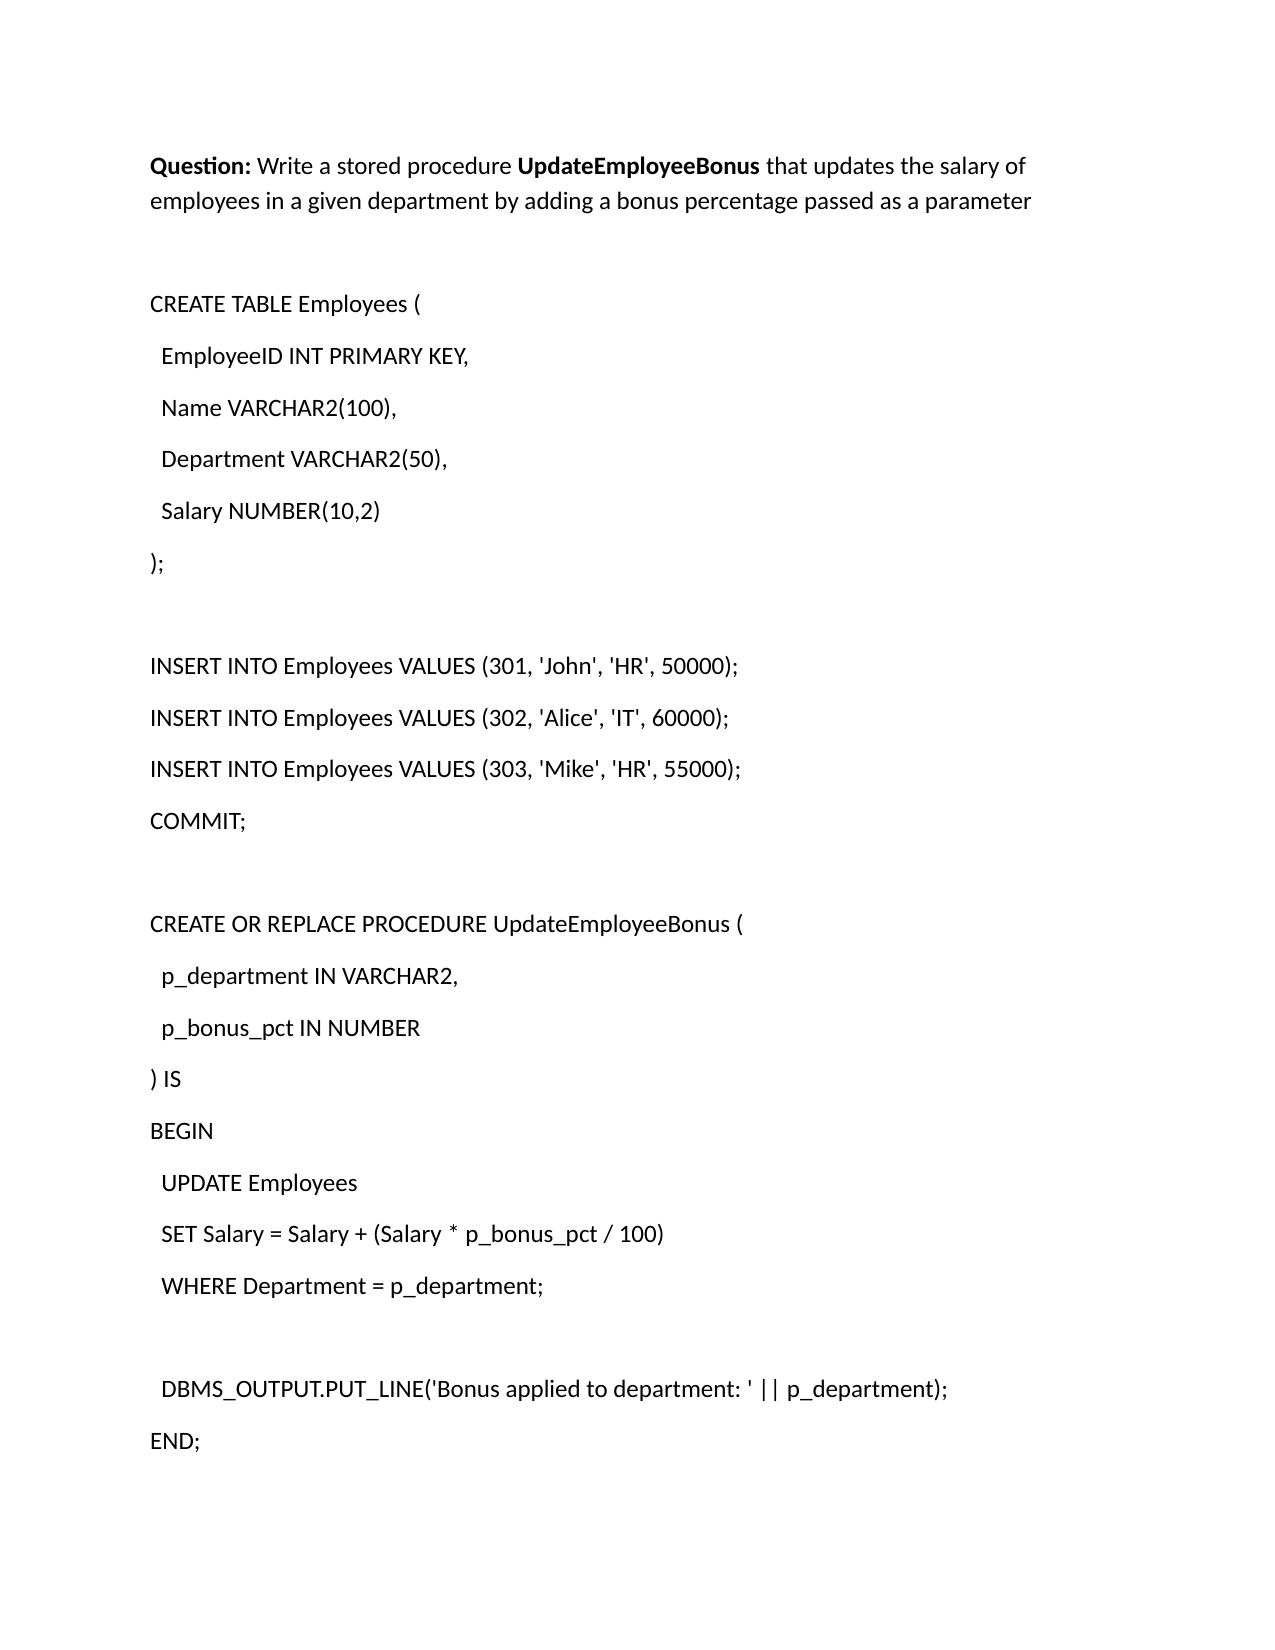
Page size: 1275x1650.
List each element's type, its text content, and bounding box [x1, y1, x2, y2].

text CREATE OR REPLACE PROCEDURE UpdateEmployeeBonus ( [150, 908, 1125, 939]
text UPDATE Employees [150, 1167, 1125, 1197]
text ); [150, 547, 1125, 577]
text COMMIT; [150, 805, 1125, 836]
text Question: Write a stored procedure UpdateEmployeeBonus that updates the salary of employees in a given department by adding a bonus percentage passed as a parameter [150, 150, 1125, 216]
text ) IS [150, 1063, 1125, 1094]
text Department VARCHAR2(50), [150, 443, 1125, 474]
text Name VARCHAR2(100), [150, 392, 1125, 422]
text INSERT INTO Employees VALUES (303, 'Mike', 'HR', 55000); [150, 753, 1125, 784]
text p_department IN VARCHAR2, [150, 960, 1125, 991]
text WHERE Department = p_department; [150, 1270, 1125, 1301]
text END; [150, 1425, 1125, 1456]
text INSERT INTO Employees VALUES (301, 'John', 'HR', 50000); [150, 650, 1125, 681]
text p_bonus_pct IN NUMBER [150, 1012, 1125, 1042]
text BEGIN [150, 1115, 1125, 1146]
text INSERT INTO Employees VALUES (302, 'Alice', 'IT', 60000); [150, 702, 1125, 732]
text Salary NUMBER(10,2) [150, 495, 1125, 526]
text SET Salary = Salary + (Salary * p_bonus_pct / 100) [150, 1218, 1125, 1249]
text CREATE TABLE Employees ( [150, 288, 1125, 319]
text EmployeeID INT PRIMARY KEY, [150, 340, 1125, 371]
text DBMS_OUTPUT.PUT_LINE('Bonus applied to department: ' || p_department); [150, 1373, 1125, 1404]
